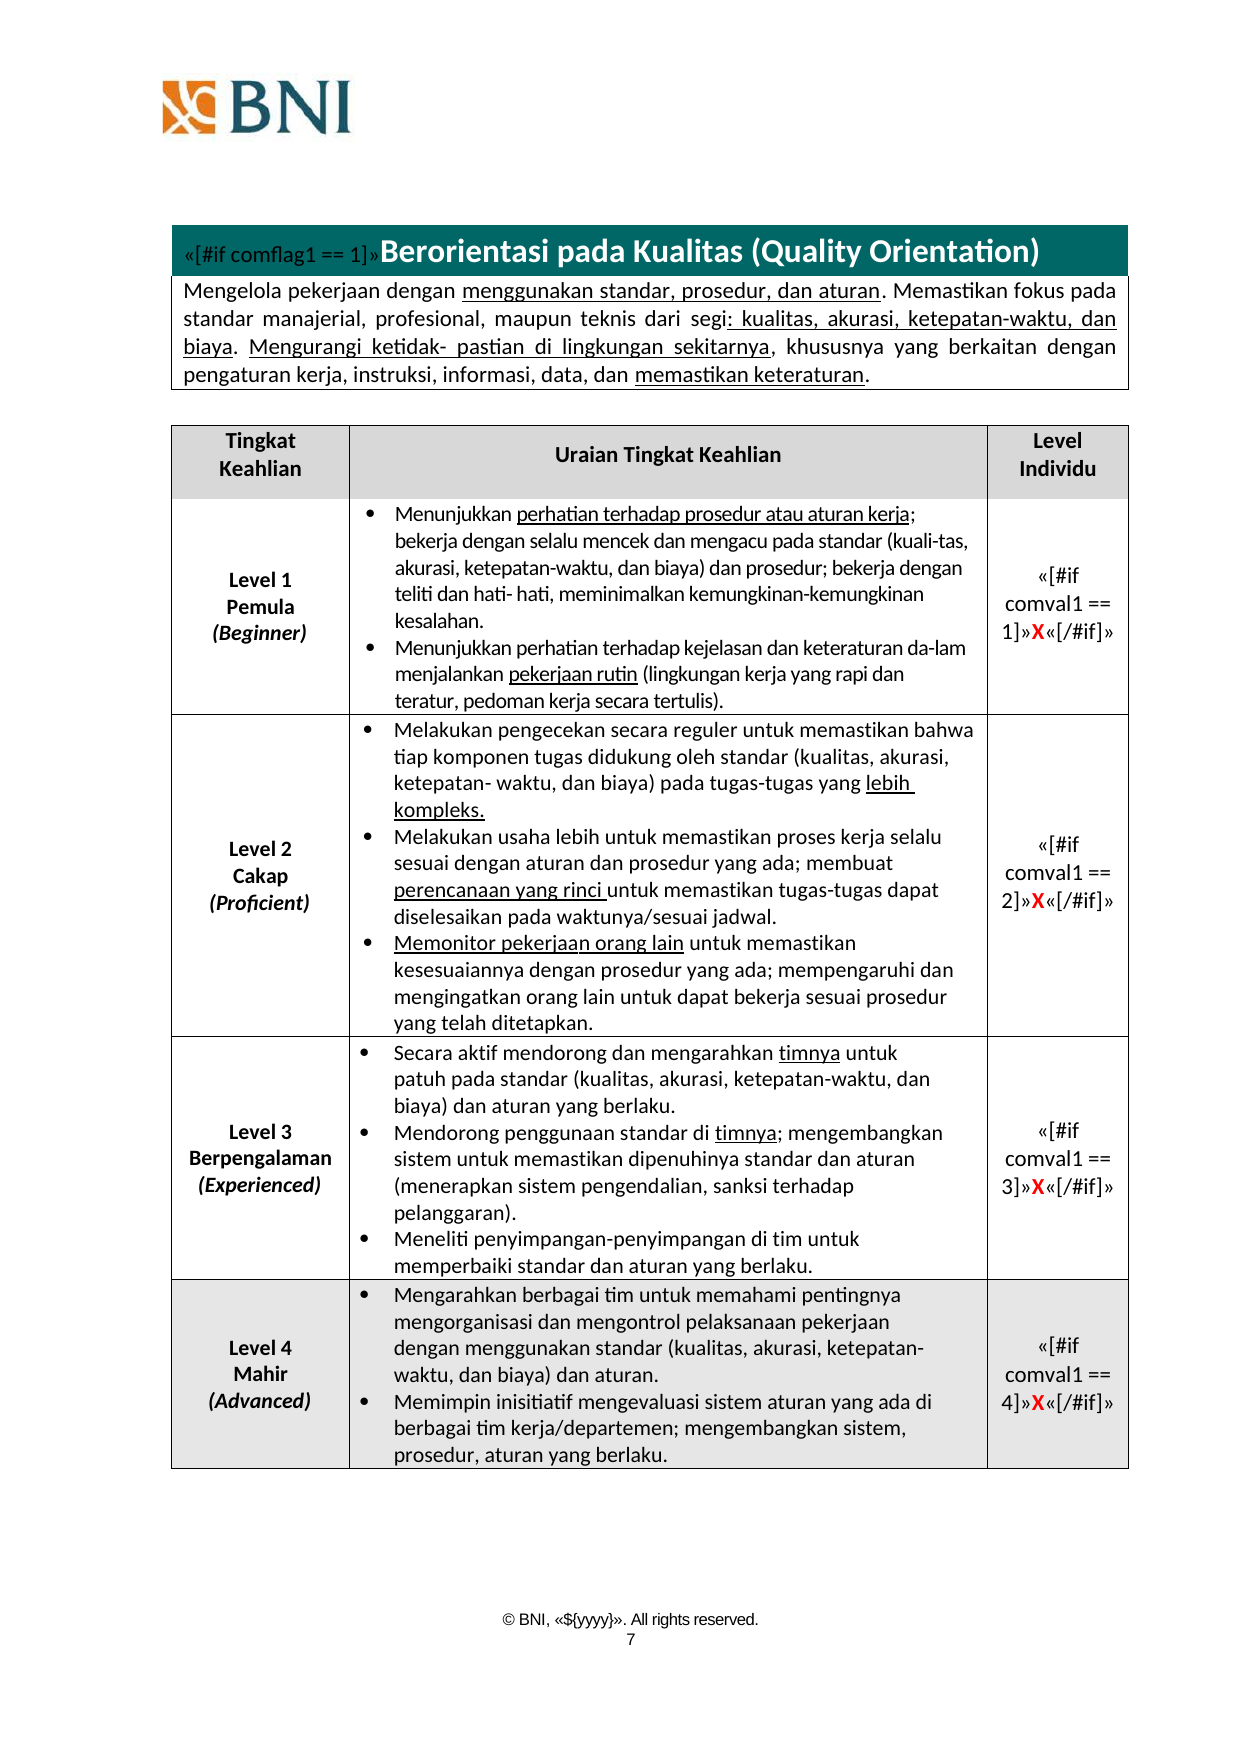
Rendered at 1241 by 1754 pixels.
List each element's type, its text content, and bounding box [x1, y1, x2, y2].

table_cell X [988, 1280, 1128, 1468]
table_cell Level 3 Berpengalaman (Experienced) [172, 1037, 349, 1279]
table_cell X [988, 499, 1128, 714]
table_cell X [988, 1037, 1128, 1279]
table_header Level Individu [988, 426, 1128, 499]
table_header Tingkat Keahlian [172, 426, 349, 499]
table_header Uraian Tingkat Keahlian [350, 426, 987, 499]
picture [162, 73, 356, 142]
table_cell Menunjukkan perhatian terhadap prosedur atau aturan kerja; bekerja dengan selalu mencek dan mengacu pada standar (kuali-tas, akurasi, ketepatan-waktu, dan biaya) dan prosedur; bekerja dengan teliti dan hati- hati, meminimalkan kemungkinan-kemungkinan kesalahan. Menunjukkan perhatian terhadap kejelasan dan keteraturan da-lam menjalankan pekerjaan rutin (lingkungan kerja yang rapi dan teratur, pedoman kerja secara tertulis). [350, 499, 987, 714]
table_cell Level 2 Cakap (Proficient) [172, 715, 349, 1036]
table_cell X [988, 715, 1128, 1036]
table_cell Mengarahkan berbagai tim untuk memahami pentingnya mengorganisasi dan mengontrol pelaksanaan pekerjaan dengan menggunakan standar (kualitas, akurasi, ketepatan-waktu, dan biaya) dan aturan. Memimpin inisitiatif mengevaluasi sistem aturan yang ada di berbagai tim kerja/departemen; mengembangkan sistem, prosedur, aturan yang berlaku. [350, 1280, 987, 1468]
table_header «[#if comflag1 == 1]»Berorientasi pada Kualitas (Quality Orientation) [172, 225, 1128, 276]
table_cell Mengelola pekerjaan dengan menggunakan standar, prosedur, dan aturan. Memastikan fokus pada standar manajerial, profesional, maupun teknis dari segi: kualitas, akurasi, ketepatan-waktu, dan biaya. Mengurangi ketidak- pastian di lingkungan sekitarnya, khususnya yang berkaitan dengan pengaturan kerja, instruksi, informasi, data, dan memastikan keteraturan. [172, 276, 1128, 388]
table_cell Level 1 Pemula (Beginner) [172, 499, 349, 714]
table_cell Level 4 Mahir (Advanced) [172, 1280, 349, 1468]
table_cell Secara aktif mendorong dan mengarahkan timnya untuk patuh pada standar (kualitas, akurasi, ketepatan-waktu, dan biaya) dan aturan yang berlaku. Mendorong penggunaan standar di timnya; mengembangkan sistem untuk memastikan dipenuhinya standar dan aturan (menerapkan sistem pengendalian, sanksi terhadap pelanggaran). Meneliti penyimpangan-penyimpangan di tim untuk memperbaiki standar dan aturan yang berlaku. [350, 1037, 987, 1279]
table_cell Melakukan pengecekan secara reguler untuk memastikan bahwa tiap komponen tugas didukung oleh standar (kualitas, akurasi, ketepatan- waktu, dan biaya) pada tugas-tugas yang lebih kompleks. Melakukan usaha lebih untuk memastikan proses kerja selalu sesuai dengan aturan dan prosedur yang ada; membuat perencanaan yang rinci untuk memastikan tugas-tugas dapat diselesaikan pada waktunya/sesuai jadwal. Memonitor pekerjaan orang lain untuk memastikan kesesuaiannya dengan prosedur yang ada; mempengaruhi dan mengingatkan orang lain untuk dapat bekerja sesuai prosedur yang telah ditetapkan. [350, 715, 987, 1036]
